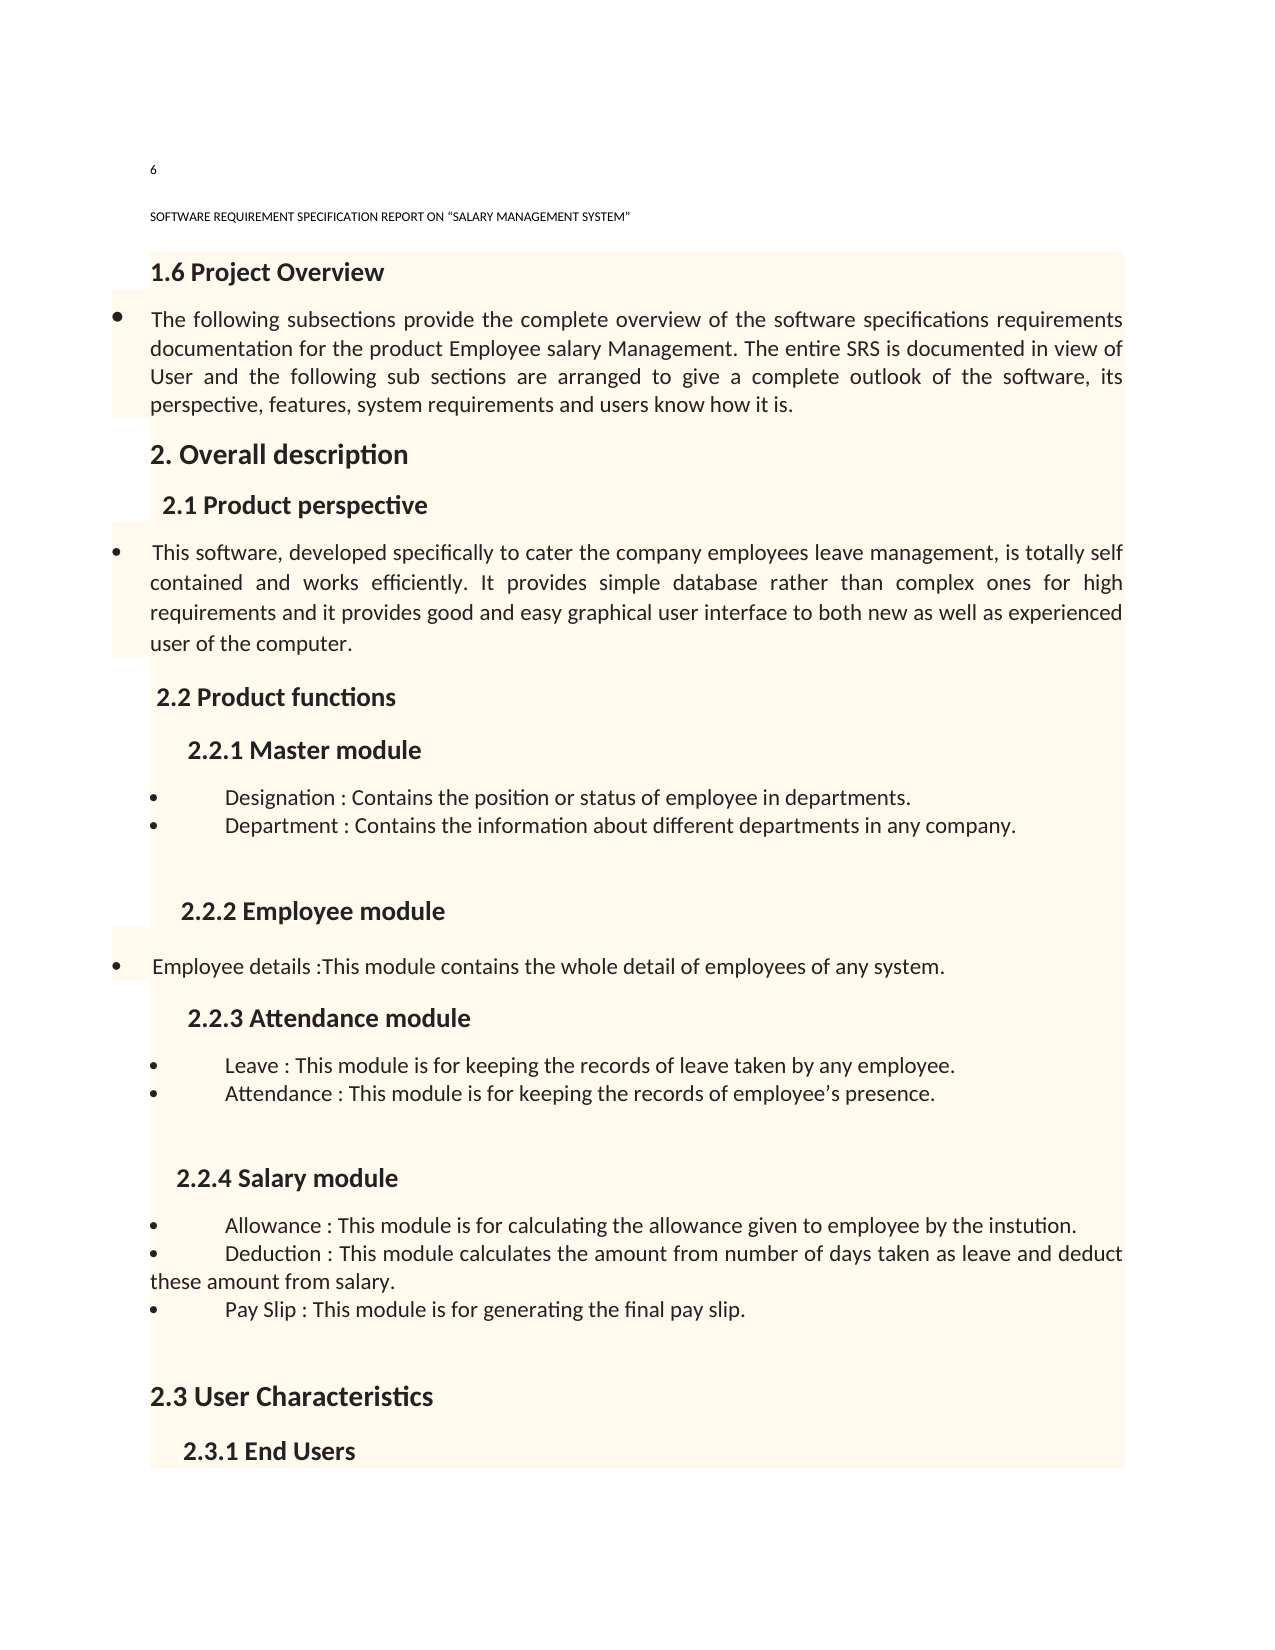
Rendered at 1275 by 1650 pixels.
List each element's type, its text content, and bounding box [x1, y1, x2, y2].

list Deduction : This module calculates the amount from number of days taken as leave and deduct these amount from salary. [150, 1239, 1125, 1295]
text 2.2.2 Employee module [150, 889, 1125, 927]
text 1.6 Project Overview [150, 252, 1125, 289]
text 2.1 Product perspective [150, 488, 1125, 521]
text 2. Overall description [150, 435, 1125, 472]
text 2.3.1 End Users [150, 1431, 1125, 1468]
text 2.2.4 Salary module [150, 1157, 1125, 1194]
text  The following subsections provide the complete overview of the software specifications requirements documentation for the product Employee salary Management. The entire SRS is documented in view of User and the following sub sections are arranged to give a complete outlook of the software, its perspective, features, system requirements and users know how it is. [112, 305, 1125, 418]
text  This software, developed specifically to cater the company employees leave management, is totally self contained and works efficiently. It provides simple database rather than complex ones for high requirements and it provides good and easy graphical user interface to both new as well as experienced user of the computer. [112, 538, 1125, 657]
list Leave : This module is for keeping the records of leave taken by any employee. [150, 1051, 1125, 1079]
list Allowance : This module is for calculating the allowance given to employee by the instution. [150, 1211, 1125, 1239]
text 2.3 User Characteristics [150, 1377, 1125, 1414]
text 2.2 Product functions [150, 676, 1125, 713]
text  Employee details :This module contains the whole detail of employees of any system. [112, 943, 1125, 980]
list Pay Slip : This module is for generating the final pay slip. [150, 1295, 1125, 1323]
list Designation : Contains the position or status of employee in departments. [150, 783, 1125, 811]
text 2.2.3 Attendance module [150, 997, 1125, 1034]
list Department : Contains the information about different departments in any company. [150, 811, 1125, 839]
text 2.2.1 Master module [150, 729, 1125, 766]
list Attendance : This module is for keeping the records of employee’s presence. [150, 1079, 1125, 1107]
